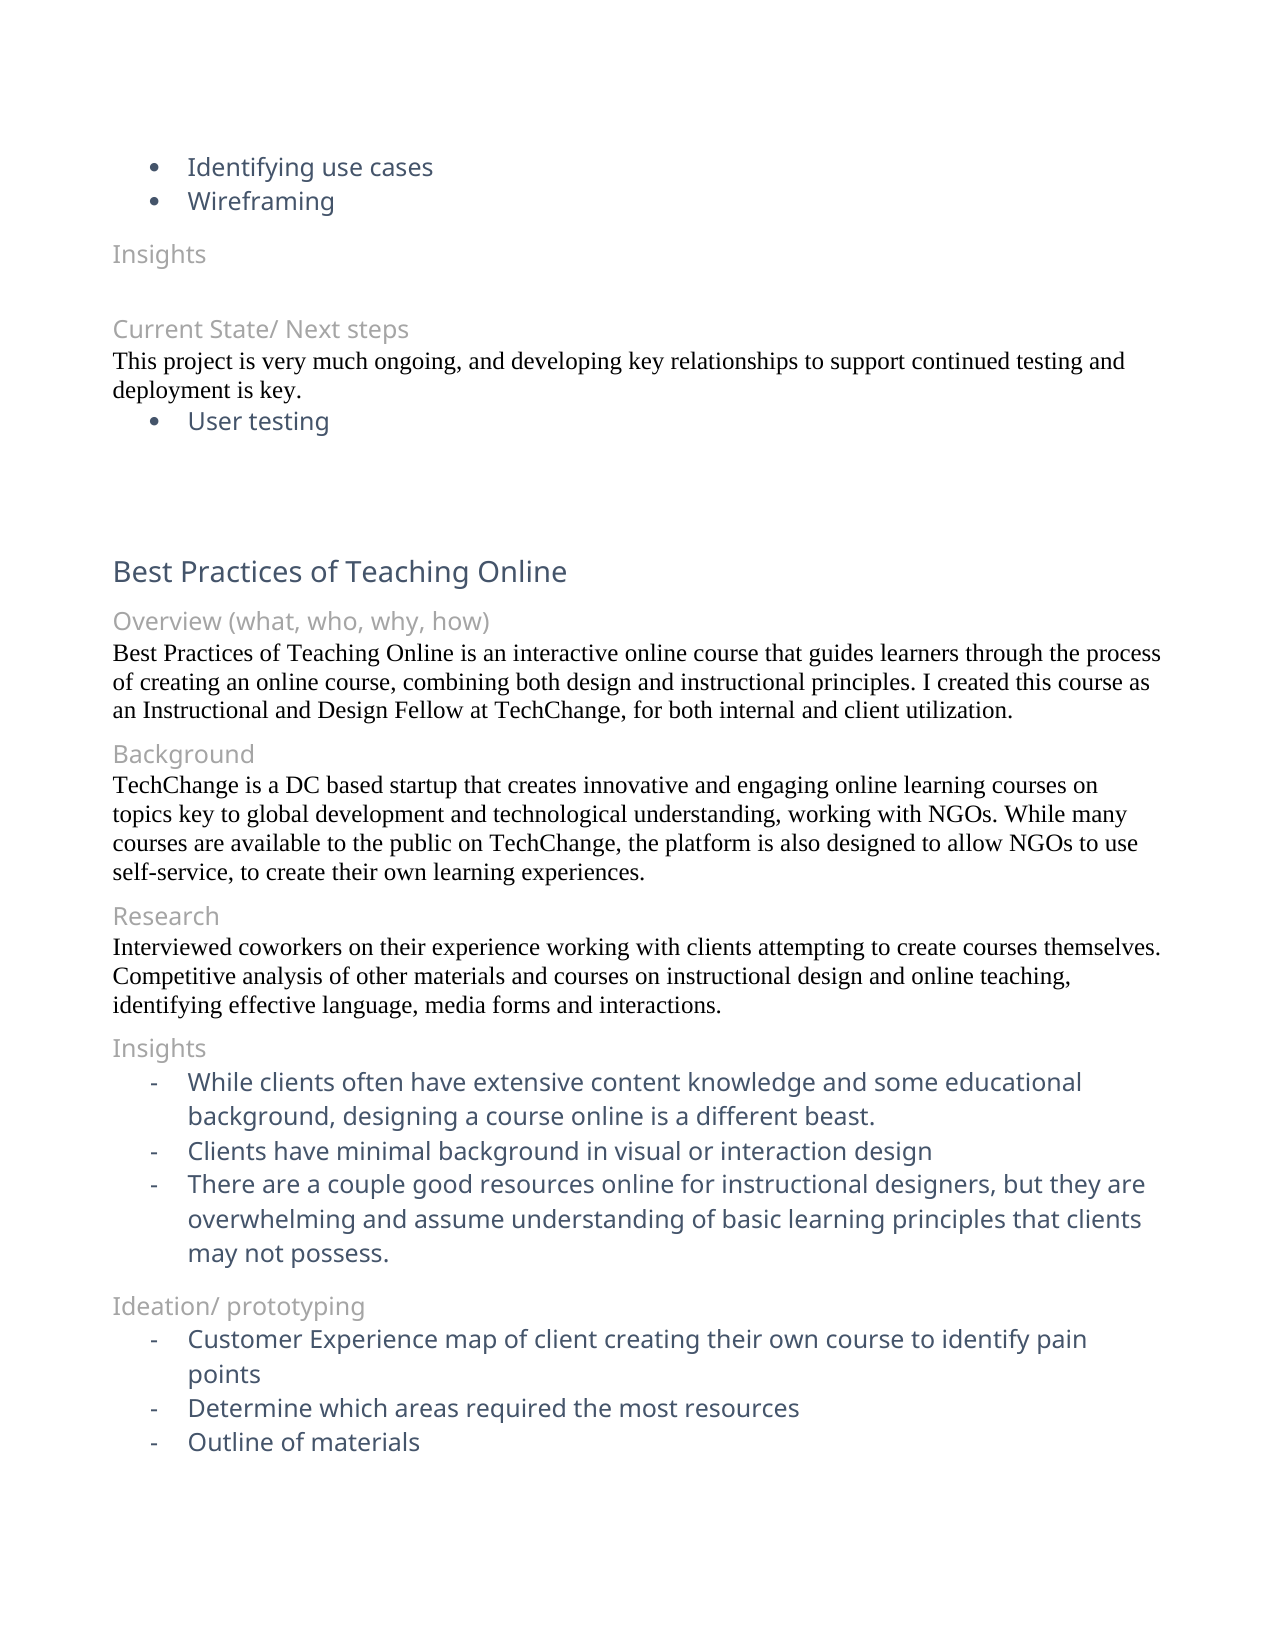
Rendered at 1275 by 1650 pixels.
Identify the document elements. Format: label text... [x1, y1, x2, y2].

subtitle Current State/ Next steps [112, 312, 1163, 346]
text This project is very much ongoing, and developing key relationships to support continued testing and deployment is key. [112, 346, 1163, 404]
subtitle Insights [112, 237, 1163, 271]
subtitle Background [112, 737, 1163, 771]
list Outline of materials [150, 1424, 1163, 1458]
subtitle Overview (what, who, why, how) [112, 604, 1163, 638]
text Competitive analysis of other materials and courses on instructional design and online teaching, identifying effective language, media forms and interactions. [112, 961, 1163, 1018]
list User testing [150, 404, 1163, 438]
text Best Practices of Teaching Online is an interactive online course that guides learners through the process of creating an online course, combining both design and instructional principles. I created this course as an Instructional and Design Fellow at TechChange, for both internal and client utilization. [112, 638, 1163, 724]
subtitle Insights [112, 1031, 1163, 1065]
list Wireframing [150, 184, 1163, 218]
subtitle Ideation/ prototyping [112, 1288, 1163, 1322]
text TechChange is a DC based startup that creates innovative and engaging online learning courses on topics key to global development and technological understanding, working with NGOs. While many courses are available to the public on TechChange, the platform is also designed to allow NGOs to use self-service, to create their own learning experiences. [112, 771, 1163, 886]
list Determine which areas required the most resources [150, 1390, 1163, 1424]
subtitle Best Practices of Teaching Online [112, 552, 1163, 591]
list Customer Experience map of client creating their own course to identify pain points [150, 1322, 1163, 1390]
list Identifying use cases [150, 150, 1163, 184]
text Interviewed coworkers on their experience working with clients attempting to create courses themselves. [112, 932, 1163, 961]
list While clients often have extensive content knowledge and some educational background, designing a course online is a different beast. [150, 1065, 1163, 1133]
list Clients have minimal background in visual or interaction design [150, 1133, 1163, 1167]
subtitle Research [112, 898, 1163, 932]
list There are a couple good resources online for instructional designers, but they are overwhelming and assume understanding of basic learning principles that clients may not possess. [150, 1167, 1163, 1269]
